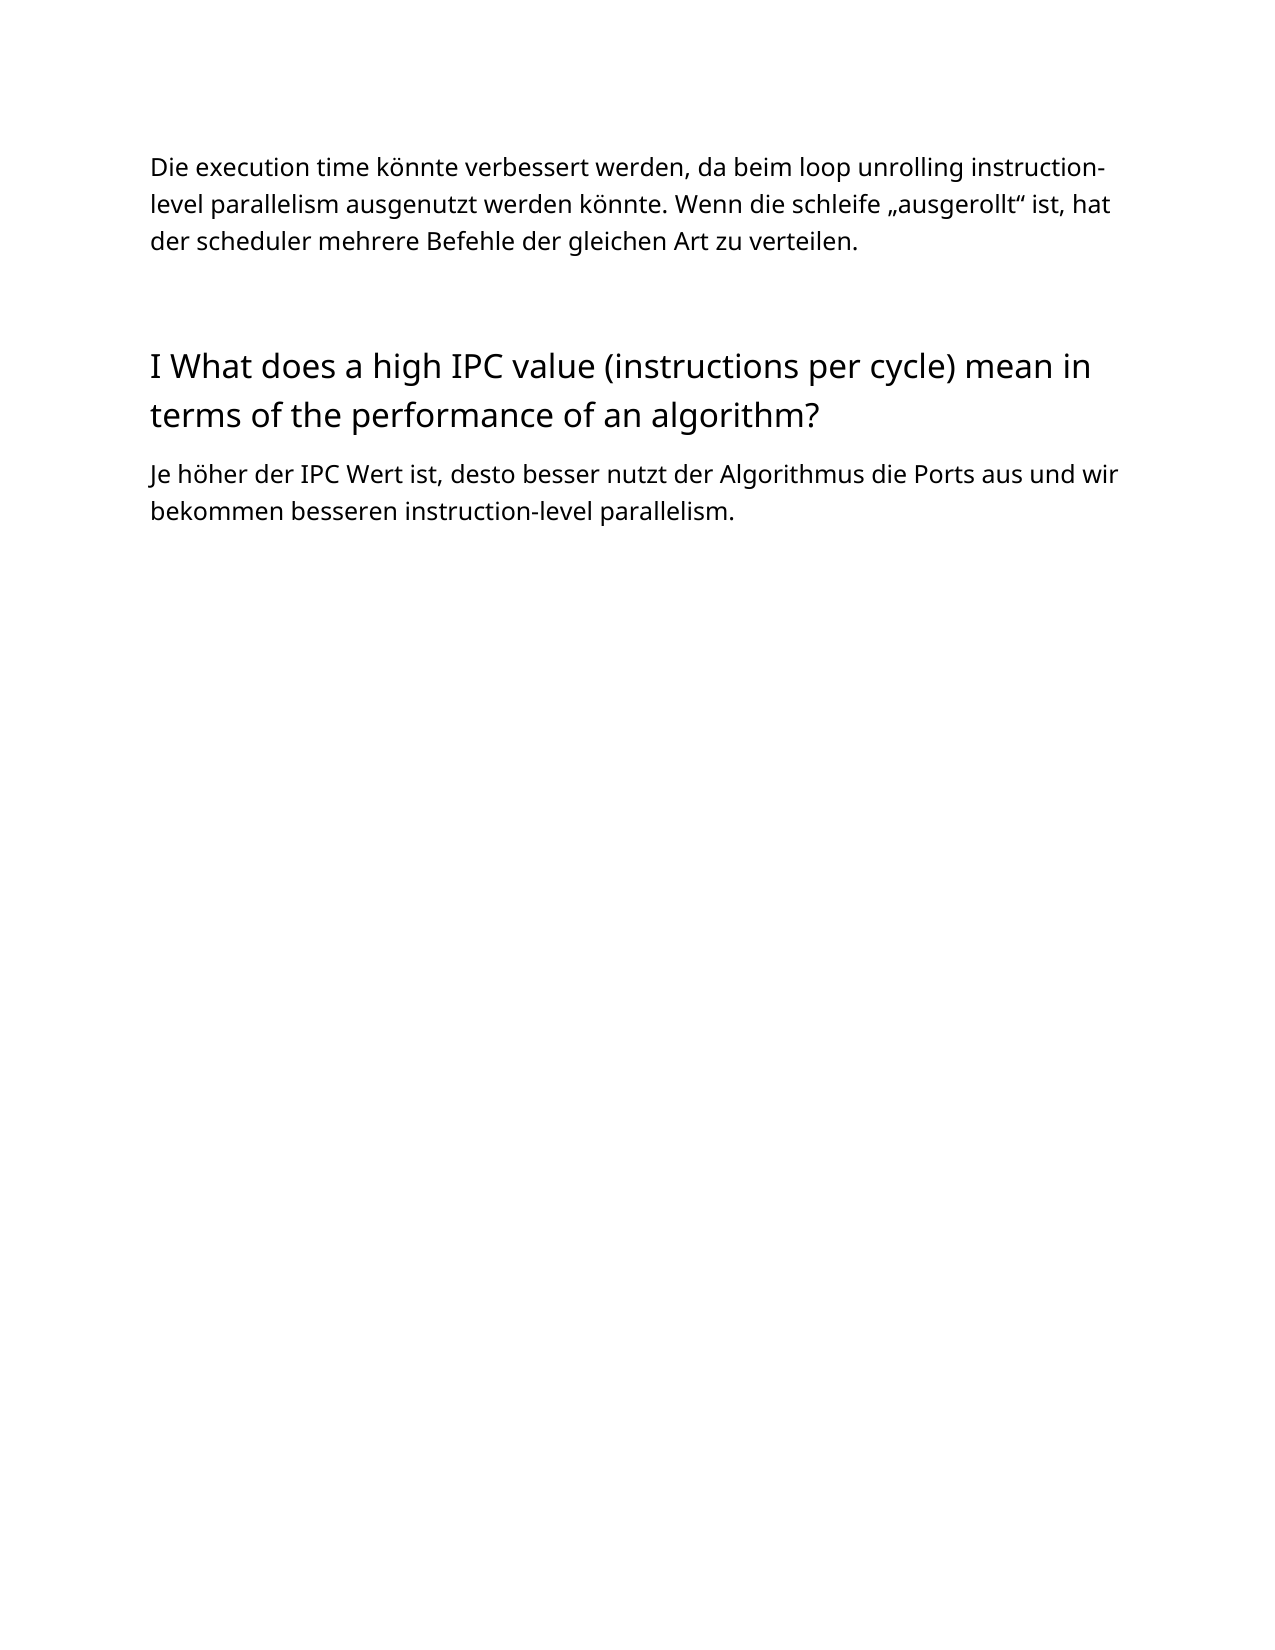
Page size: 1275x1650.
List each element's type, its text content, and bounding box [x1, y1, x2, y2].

text Je höher der IPC Wert ist, desto besser nutzt der Algorithmus die Ports aus und wir bekommen besseren instruction-level parallelism. [150, 457, 1125, 528]
text Die execution time könnte verbessert werden, da beim loop unrolling instruction-level parallelism ausgenutzt werden könnte. Wenn die schleife „ausgerollt“ ist, hat der scheduler mehrere Befehle der gleichen Art zu verteilen. [150, 150, 1125, 258]
text I What does a high IPC value (instructions per cycle) mean in terms of the performance of an algorithm? [150, 343, 1125, 437]
